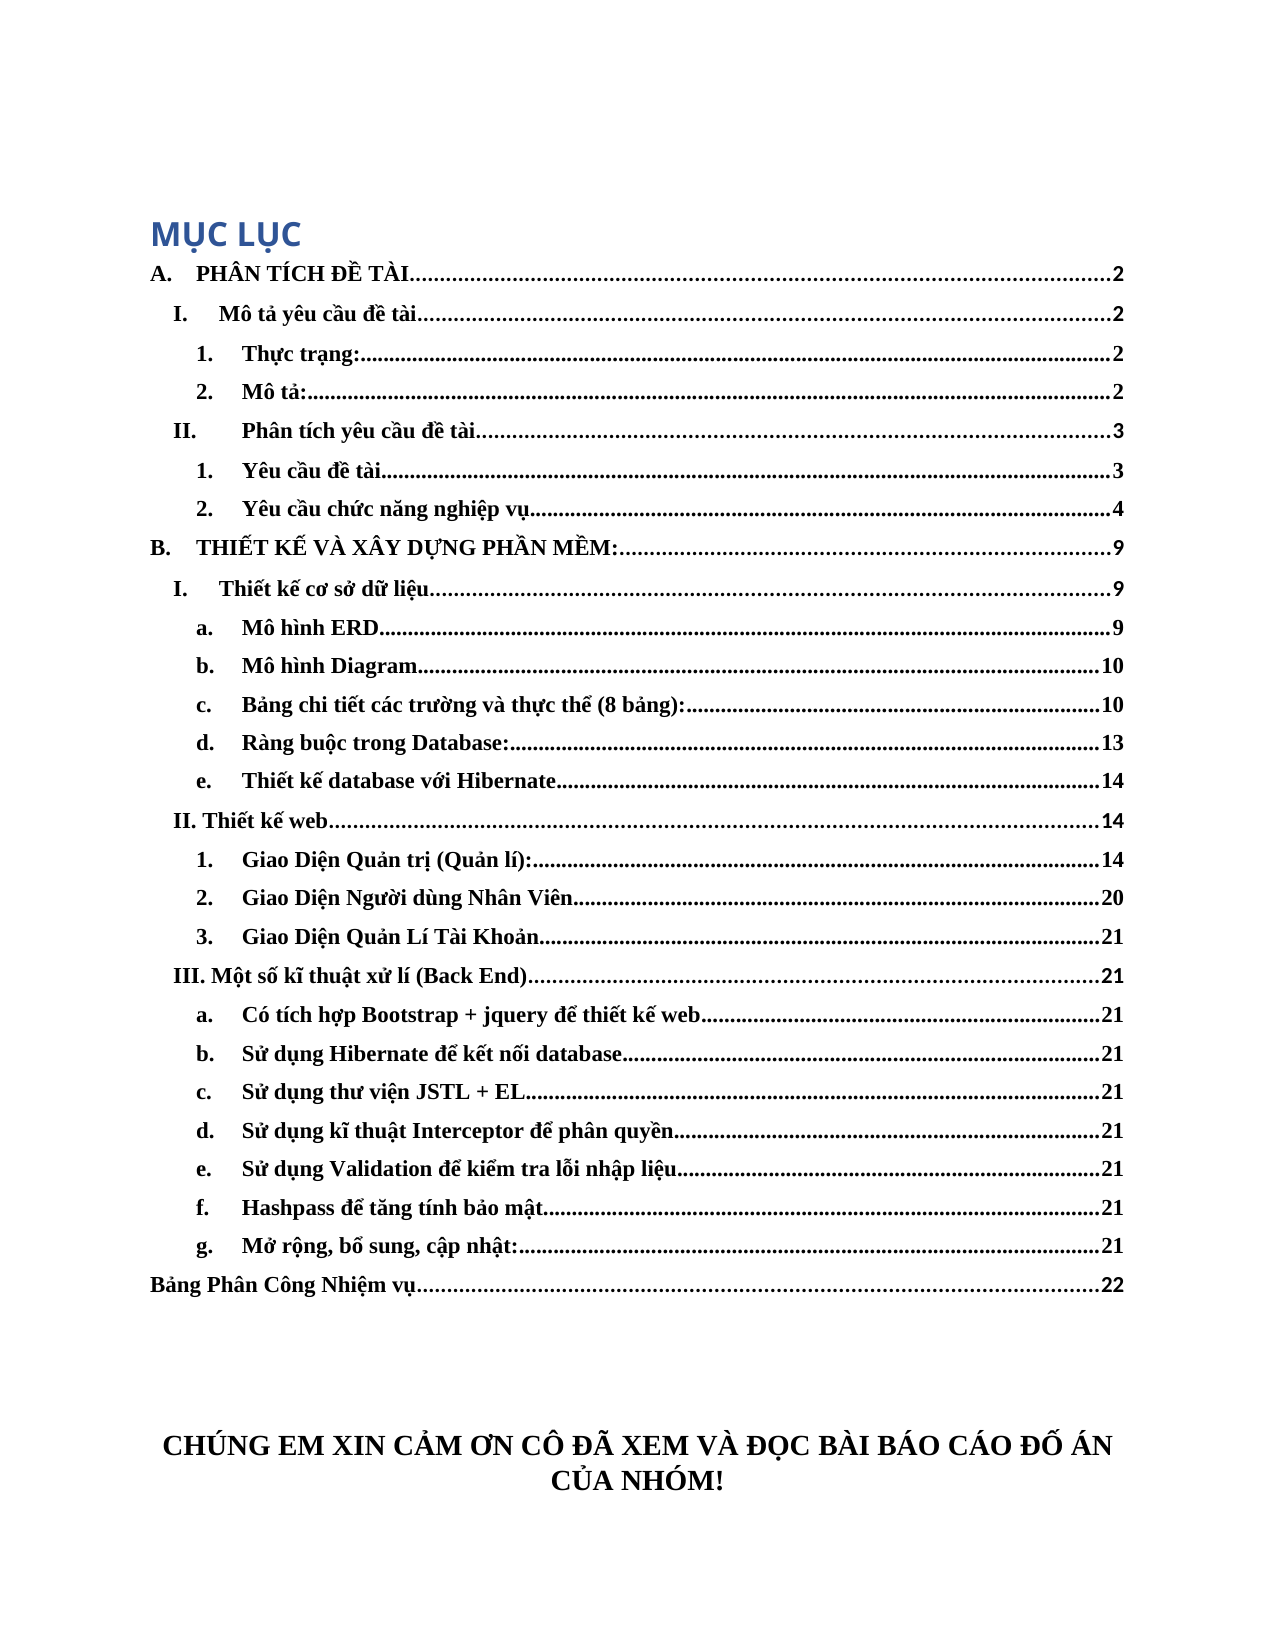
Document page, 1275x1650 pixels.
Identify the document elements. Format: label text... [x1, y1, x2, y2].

text CHÚNG EM XIN CẢM ƠN CÔ ĐÃ XEM VÀ ĐỌC BÀI BÁO CÁO ĐỐ ÁN CỦA NHÓM! [150, 1428, 1125, 1497]
